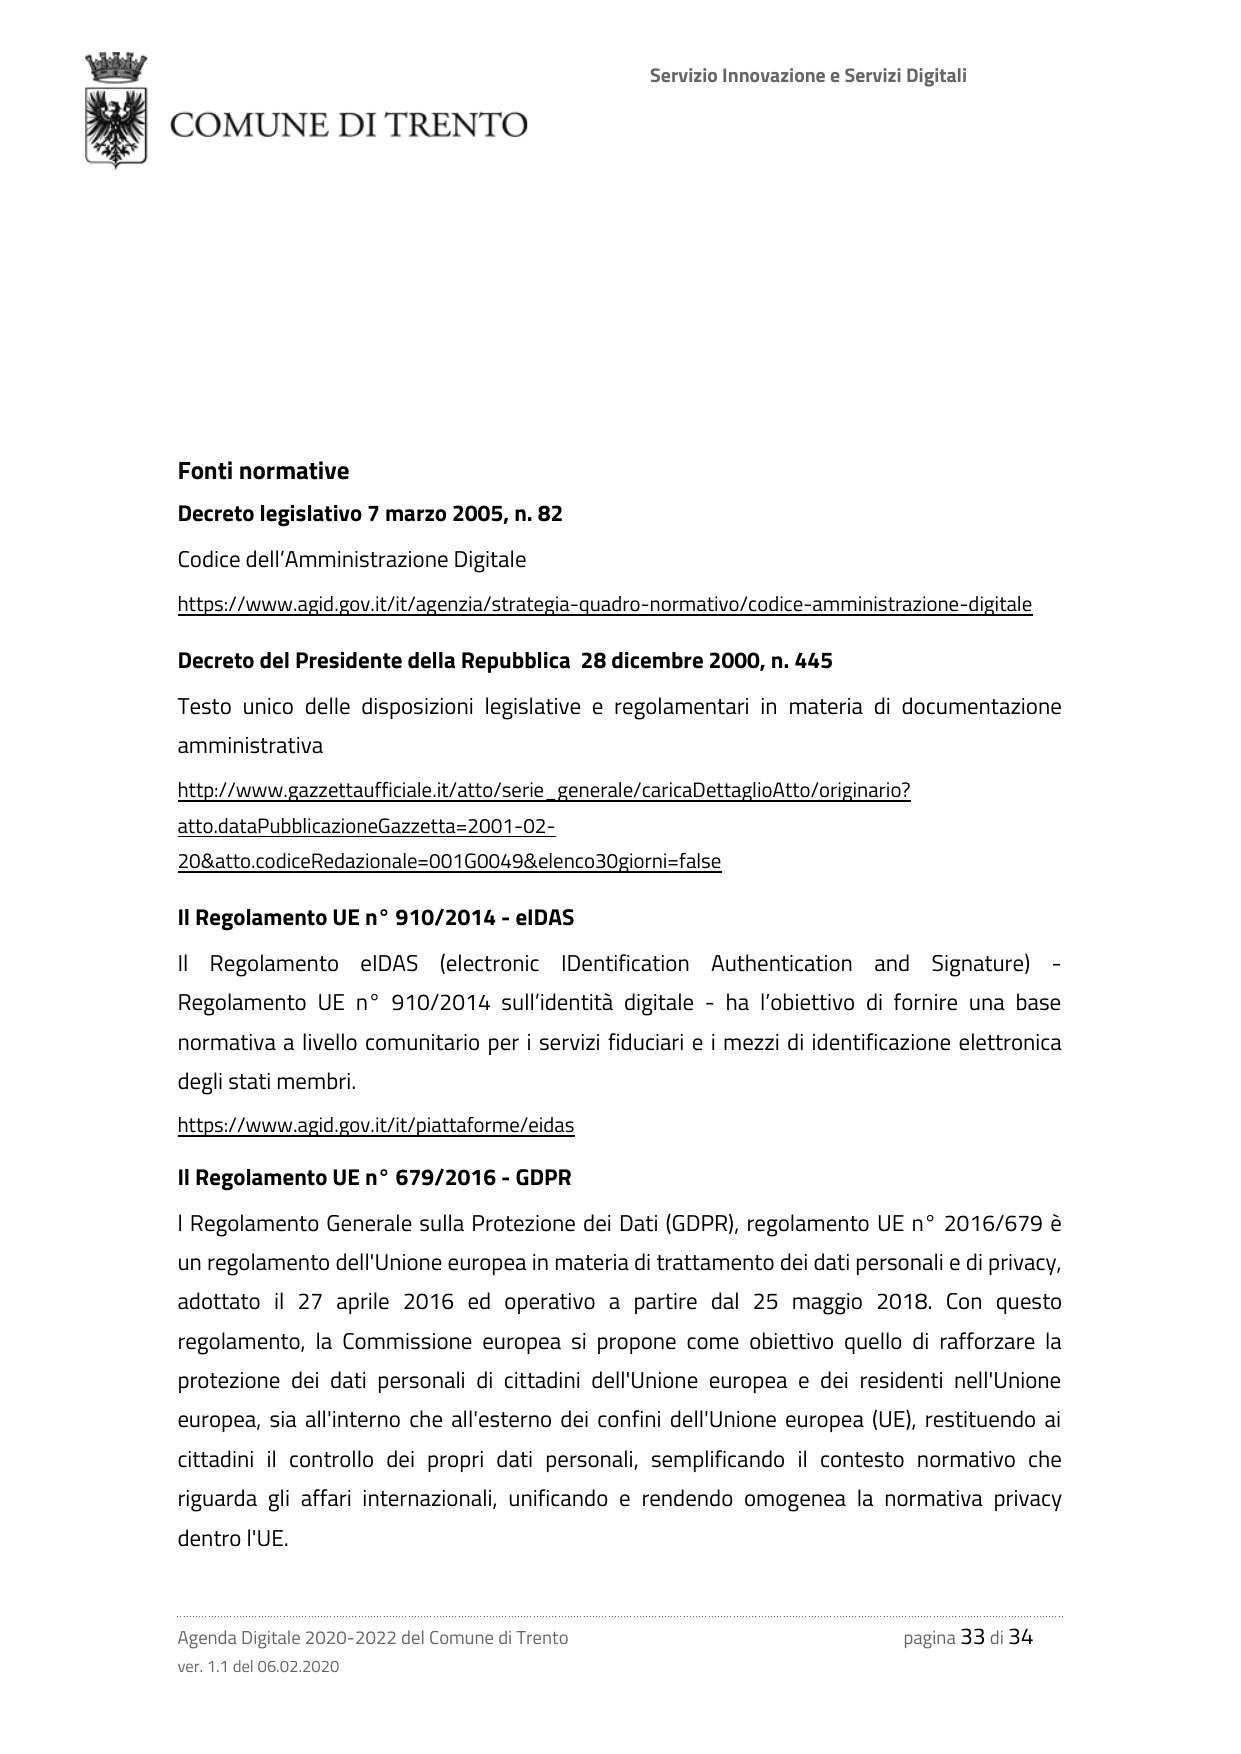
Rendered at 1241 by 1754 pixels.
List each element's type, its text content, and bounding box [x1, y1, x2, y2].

text Decreto del Presidente della Repubblica 28 dicembre 2000, n. 445 [177, 643, 1063, 678]
text Il Regolamento UE n° 910/2014 - eIDAS [177, 899, 1063, 934]
text http://www.gazzettaufficiale.it/atto/serie_generale/caricaDettaglioAtto/originario?atto.dataPubblicazioneGazzetta=2001-02-20&atto.codiceRedazionale=001G0049&elenco30giorni=false [177, 774, 1063, 877]
text Codice dell’Amministrazione Digitale [177, 542, 1063, 576]
text https://www.agid.gov.it/it/agenzia/strategia-quadro-normativo/codice-amministrazione-digitale [177, 588, 1063, 619]
text Decreto legislativo 7 marzo 2005, n. 82 [177, 495, 1063, 530]
text https://www.agid.gov.it/it/piattaforme/eidas [177, 1109, 1063, 1141]
text Il Regolamento eIDAS (electronic IDentification Authentication and Signature) - Regolamento UE n° 910/2014 sull’identità digitale - ha l’obiettivo di fornire una base normativa a livello comunitario per i servizi fiduciari e i mezzi di identificazione elettronica degli stati membri. [177, 945, 1063, 1098]
text l Regolamento Generale sulla Protezione dei Dati (GDPR), regolamento UE n° 2016/679 è un regolamento dell'Unione europea in materia di trattamento dei dati personali e di privacy, adottato il 27 aprile 2016 ed operativo a partire dal 25 maggio 2018. Con questo regolamento, la Commissione europea si propone come obiettivo quello di rafforzare la protezione dei dati personali di cittadini dell'Unione europea e dei residenti nell'Unione europea, sia all'interno che all'esterno dei confini dell'Unione europea (UE), restituendo ai cittadini il controllo dei propri dati personali, semplificando il contesto normativo che riguarda gli affari internazionali, unificando e rendendo omogenea la normativa privacy dentro l'UE. [177, 1205, 1063, 1555]
picture [85, 52, 528, 170]
text Testo unico delle disposizioni legislative e regolamentari in materia di documentazione amministrativa [177, 689, 1063, 763]
subtitle Fonti normative [177, 451, 1063, 489]
text Il Regolamento UE n° 679/2016 - GDPR [177, 1159, 1063, 1194]
